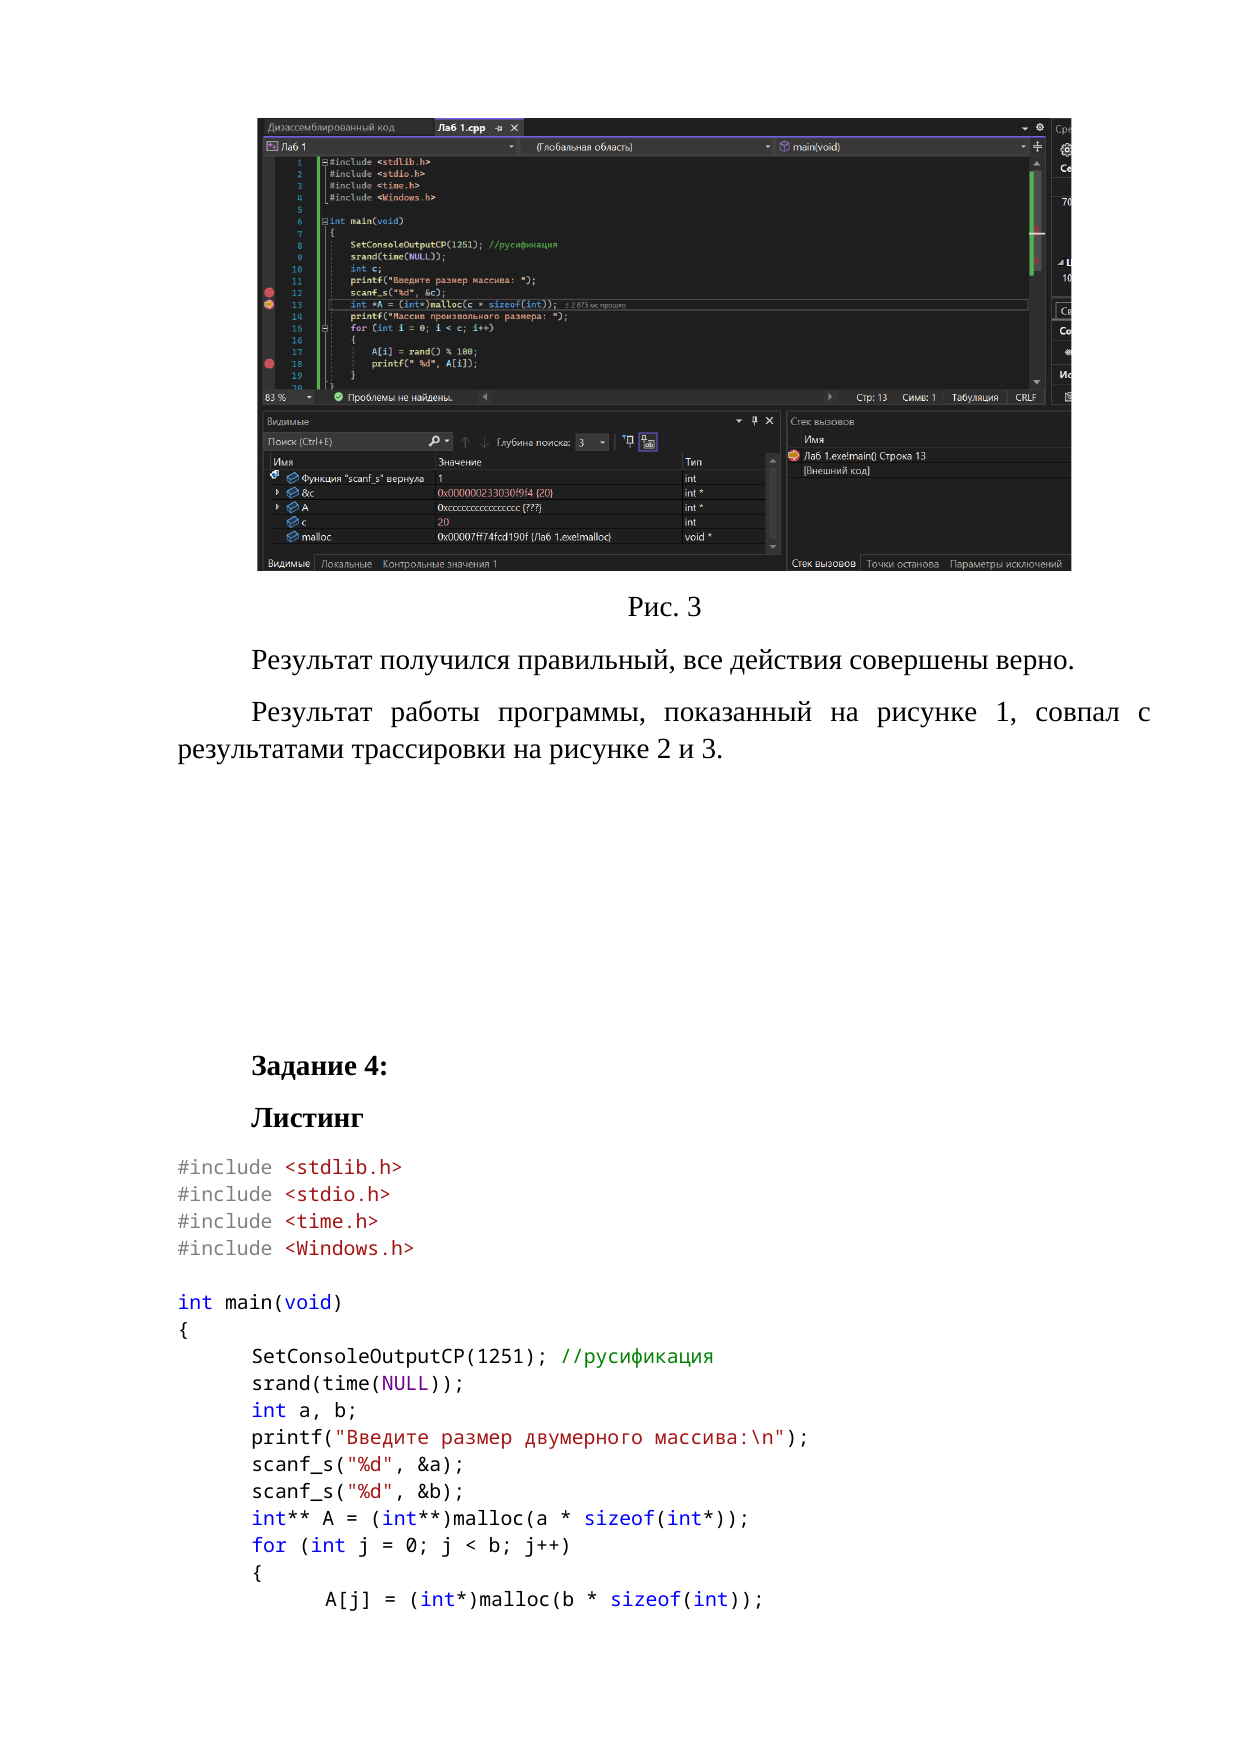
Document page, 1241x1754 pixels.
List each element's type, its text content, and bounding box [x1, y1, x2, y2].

text Задание 4: [177, 1048, 1152, 1081]
text #include <time.h> [177, 1207, 1152, 1234]
text { [177, 1315, 1152, 1342]
text #include <Windows.h> [177, 1234, 1152, 1261]
text A[j] = (int*)malloc(b * sizeof(int)); [177, 1585, 1152, 1612]
text SetConsoleOutputCP(1251); //русификация [177, 1342, 1152, 1369]
text for (int j = 0; j < b; j++) [177, 1531, 1152, 1558]
text Рис. 3 [177, 589, 1152, 622]
text printf("Введите размер двумерного массива:\n"); [177, 1423, 1152, 1450]
text int a, b; [177, 1396, 1152, 1423]
text #include <stdio.h> [177, 1180, 1152, 1207]
text Листинг [177, 1100, 1152, 1134]
text Результат получился правильный, все действия совершены верно. [177, 642, 1152, 675]
text srand(time(NULL)); [177, 1369, 1152, 1396]
text #include <stdlib.h> [177, 1153, 1152, 1180]
text { [177, 1558, 1152, 1585]
text scanf_s("%d", &a); [177, 1450, 1152, 1477]
picture [257, 118, 1072, 571]
text int** A = (int**)malloc(a * sizeof(int*)); [177, 1504, 1152, 1531]
text scanf_s("%d", &b); [177, 1477, 1152, 1504]
text int main(void) [177, 1288, 1152, 1315]
text Результат работы программы, показанный на рисунке 1, совпал с результатами трассировки на рисунке 2 и 3. [177, 694, 1152, 764]
